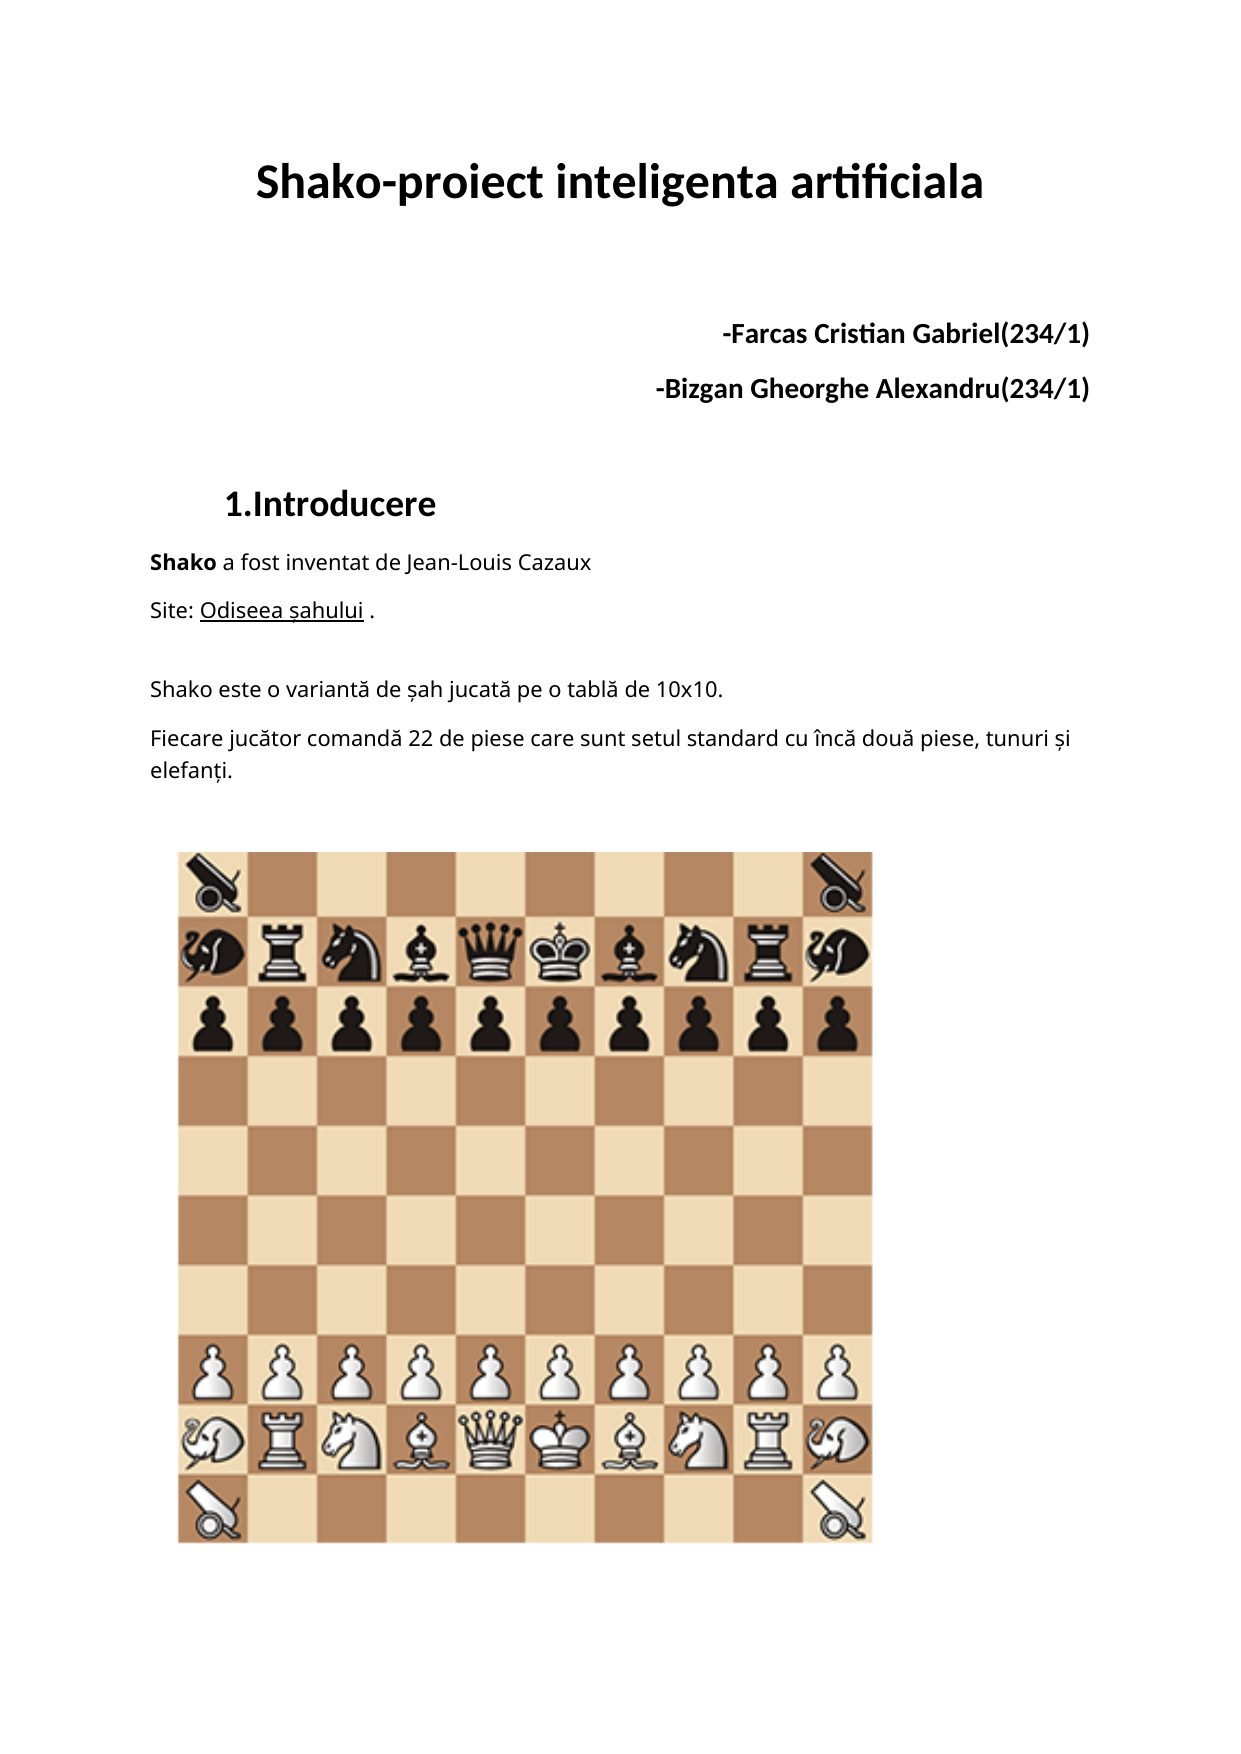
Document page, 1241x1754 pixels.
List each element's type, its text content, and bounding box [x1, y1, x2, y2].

text -Bizgan Gheorghe Alexandru(234/1) [224, 370, 1090, 406]
text Fiecare jucător comandă 22 de piese care sunt setul standard cu încă două piese, tunuri și elefanți. [150, 723, 1090, 785]
text 1.Introducere [224, 480, 1090, 526]
text Shako-proiect inteligenta artificiala [150, 150, 1090, 211]
text -Farcas Cristian Gabriel(234/1) [224, 315, 1090, 351]
text Site: Odiseea șahului . [150, 595, 1090, 655]
text Shako este o variantă de șah jucată pe o tablă de 10x10. [150, 674, 1090, 704]
text Shako a fost inventat de Jean-Louis Cazaux [150, 546, 1090, 576]
